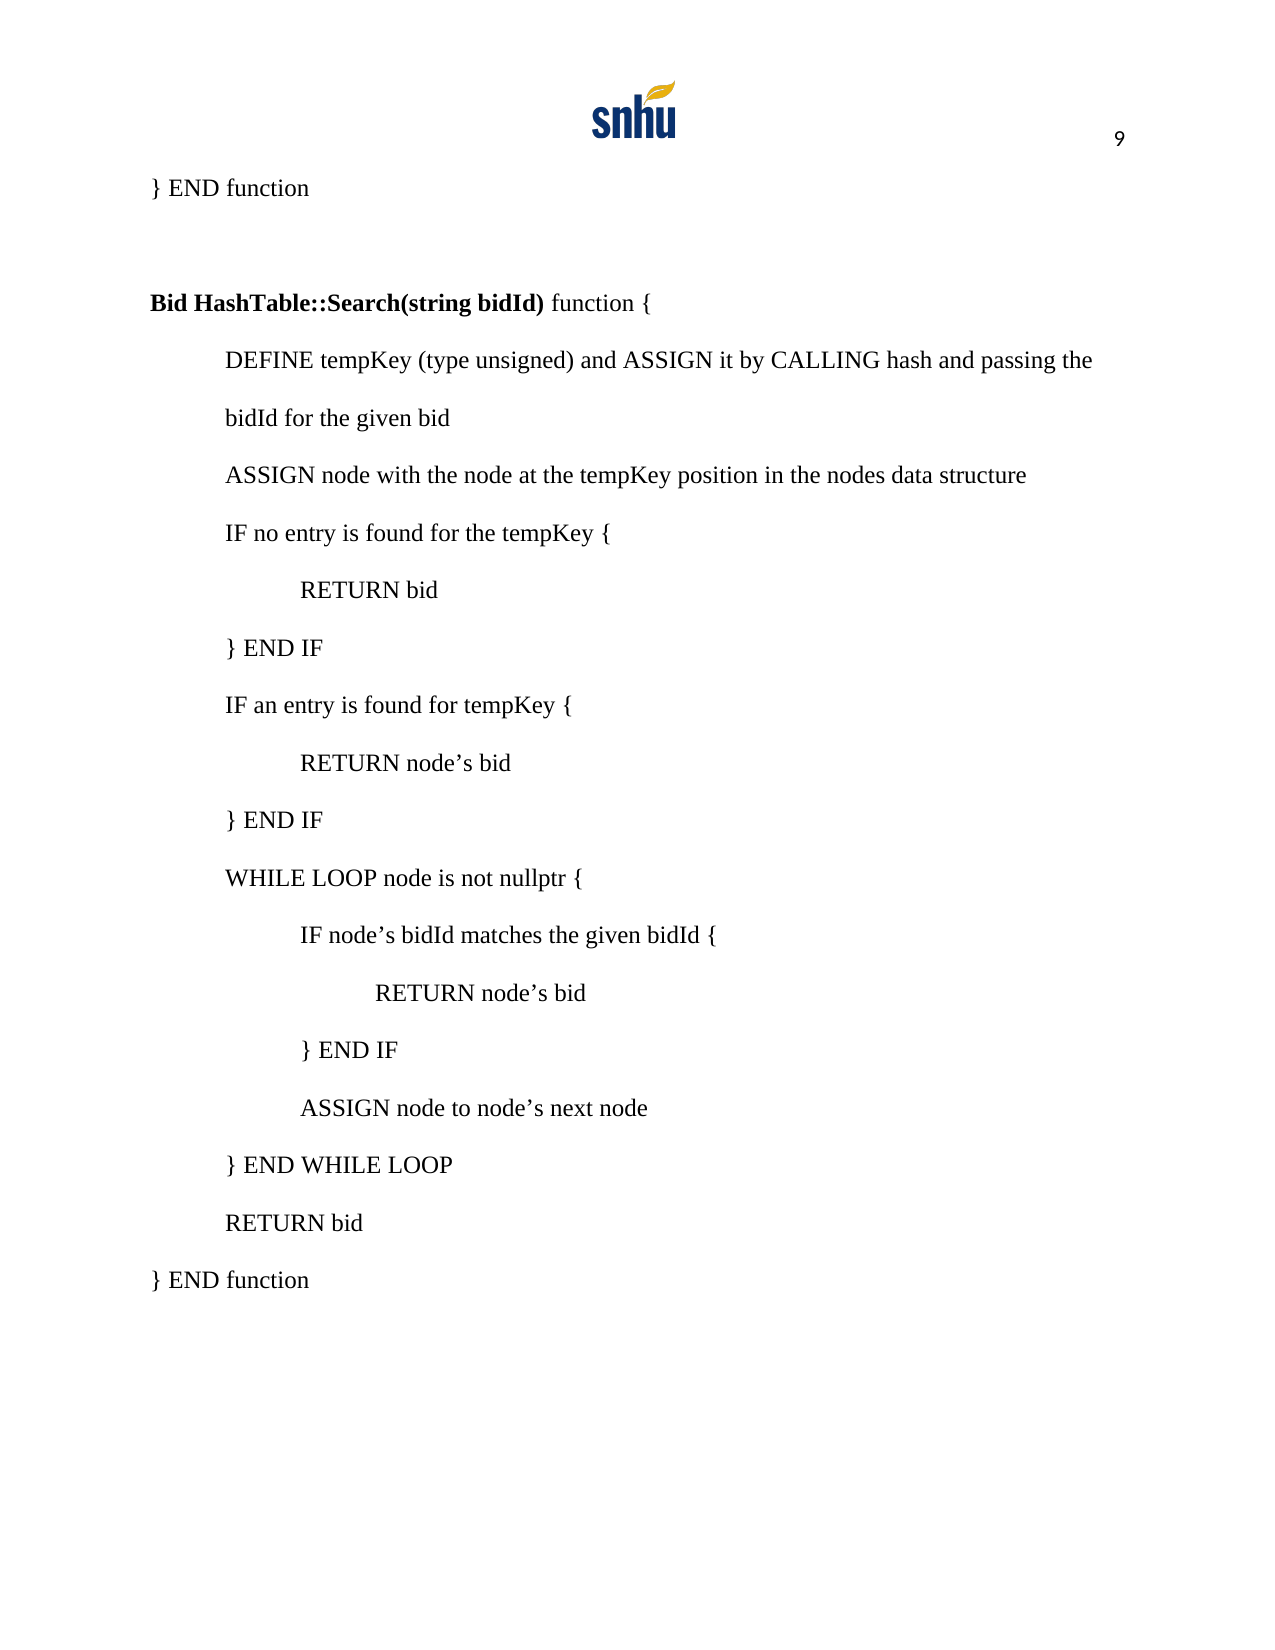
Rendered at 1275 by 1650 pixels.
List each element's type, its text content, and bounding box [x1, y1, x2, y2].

text } END IF [225, 806, 1125, 834]
text } END IF [225, 633, 1125, 662]
text IF no entry is found for the tempKey { [225, 518, 1125, 547]
text RETURN node’s bid [225, 748, 1125, 777]
text } END IF [225, 1036, 1125, 1064]
text Bid HashTable::Search(string bidId) function { [150, 288, 1125, 317]
text IF an entry is found for tempKey { [225, 691, 1125, 719]
text RETURN bid [225, 576, 1125, 604]
text RETURN node’s bid [225, 978, 1125, 1007]
text } END function [150, 1266, 1125, 1294]
text WHILE LOOP node is not nullptr { [225, 863, 1125, 892]
text ASSIGN node with the node at the tempKey position in the nodes data structure [225, 461, 1125, 489]
text IF node’s bidId matches the given bidId { [225, 921, 1125, 949]
text DEFINE tempKey (type unsigned) and ASSIGN it by CALLING hash and passing the bidId for the given bid [225, 346, 1125, 432]
text ASSIGN node to node’s next node [225, 1093, 1125, 1122]
text RETURN bid [225, 1208, 1125, 1237]
text } END WHILE LOOP [225, 1151, 1125, 1179]
text } END function [150, 173, 1125, 202]
picture [573, 75, 702, 147]
